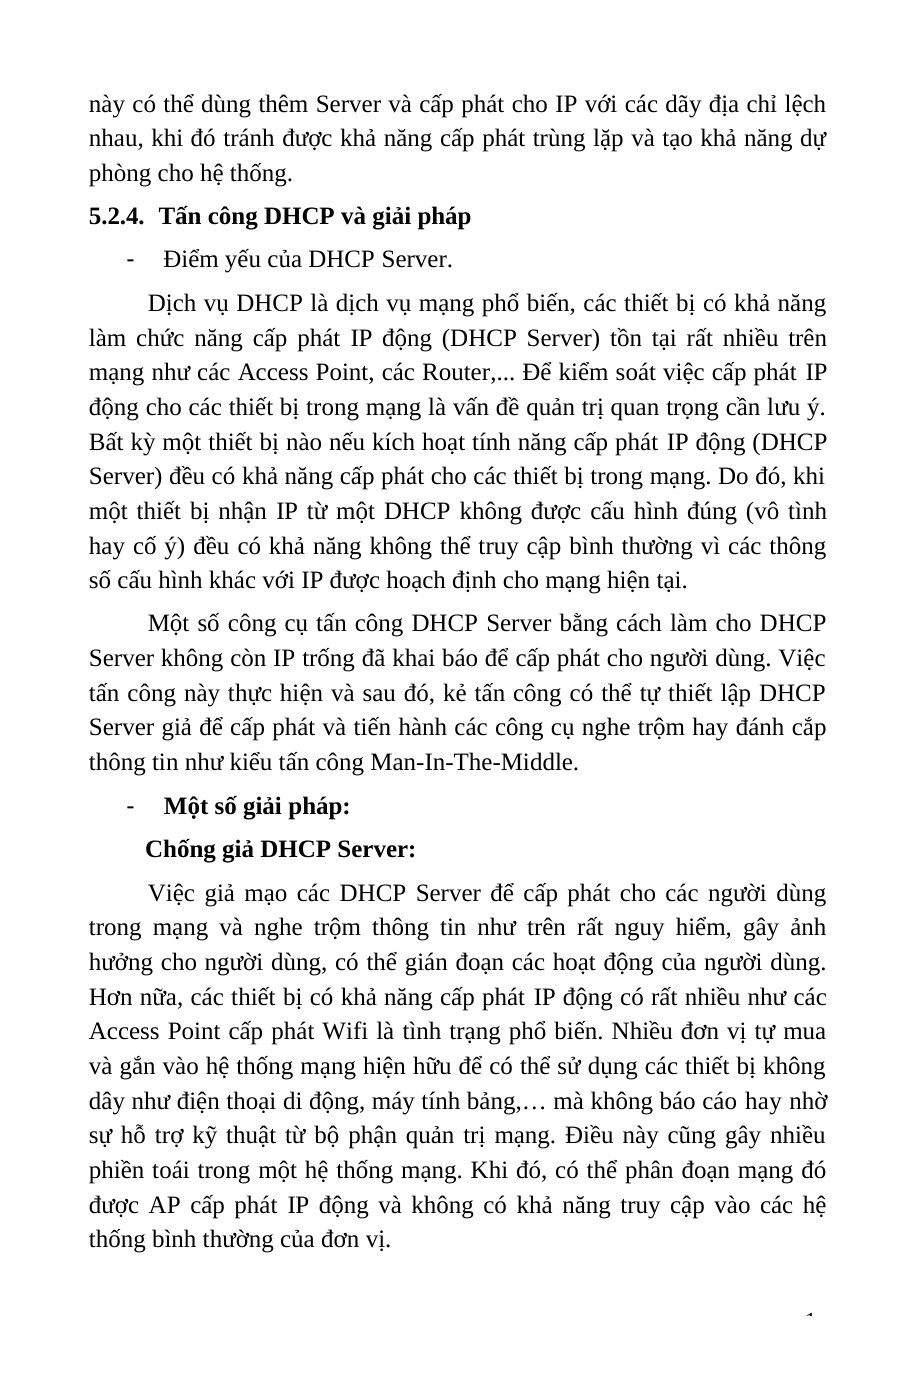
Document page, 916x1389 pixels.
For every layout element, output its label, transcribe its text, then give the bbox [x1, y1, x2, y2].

text Một số công cụ tấn công DHCP Server bằng cách làm cho DHCP Server không còn IP trống đã khai báo để cấp phát cho người dùng. Việc tấn công này thực hiện và sau đó, kẻ tấn công có thể tự thiết lập DHCP Server giả để cấp phát và tiến hành các công cụ nghe trộm hay đánh cắp thông tin như kiểu tấn công Man-In-The-Middle. [89, 608, 827, 776]
text này có thể dùng thêm Server và cấp phát cho IP với các dãy địa chỉ lệch nhau, khi đó tránh được khả năng cấp phát trùng lặp và tạo khả năng dự phòng cho hệ thống. [89, 89, 827, 187]
text Chống giả DHCP Server: [145, 834, 886, 863]
list Điểm yếu của DHCP Server. [126, 244, 886, 273]
text Việc giả mạo các DHCP Server để cấp phát cho các người dùng trong mạng và nghe trộm thông tin như trên rất nguy hiểm, gây ảnh hưởng cho người dùng, có thể gián đoạn các hoạt động của người dùng. Hơn nữa, các thiết bị có khả năng cấp phát IP động có rất nhiều như các Access Point cấp phát Wifi là tình trạng phổ biến. Nhiều đơn vị tự mua và gắn vào hệ thống mạng hiện hữu để có thể sử dụng các thiết bị không dây như điện thoại di động, máy tính bảng,… mà không báo cáo hay nhờ sự hỗ trợ kỹ thuật từ bộ phận quản trị mạng. Điều này cũng gây nhiều phiền toái trong một hệ thống mạng. Khi đó, có thể phân đoạn mạng đó được AP cấp phát IP động và không có khả năng truy cập vào các hệ thống bình thường của đơn vị. [89, 878, 827, 1253]
subtitle Một số giải pháp: [126, 791, 886, 820]
subtitle Tấn công DHCP và giải pháp [89, 201, 886, 230]
text Dịch vụ DHCP là dịch vụ mạng phổ biến, các thiết bị có khả năng làm chức năng cấp phát IP động (DHCP Server) tồn tại rất nhiều trên mạng như các Access Point, các Router,... Để kiểm soát việc cấp phát IP động cho các thiết bị trong mạng là vấn đề quản trị quan trọng cần lưu ý. Bất kỳ một thiết bị nào nếu kích hoạt tính năng cấp phát IP động (DHCP Server) đều có khả năng cấp phát cho các thiết bị trong mạng. Do đó, khi một thiết bị nhận IP từ một DHCP không được cấu hình đúng (vô tình hay cố ý) đều có khả năng không thể truy cập bình thường vì các thông số cấu hình khác với IP được hoạch định cho mạng hiện tại. [89, 288, 827, 594]
